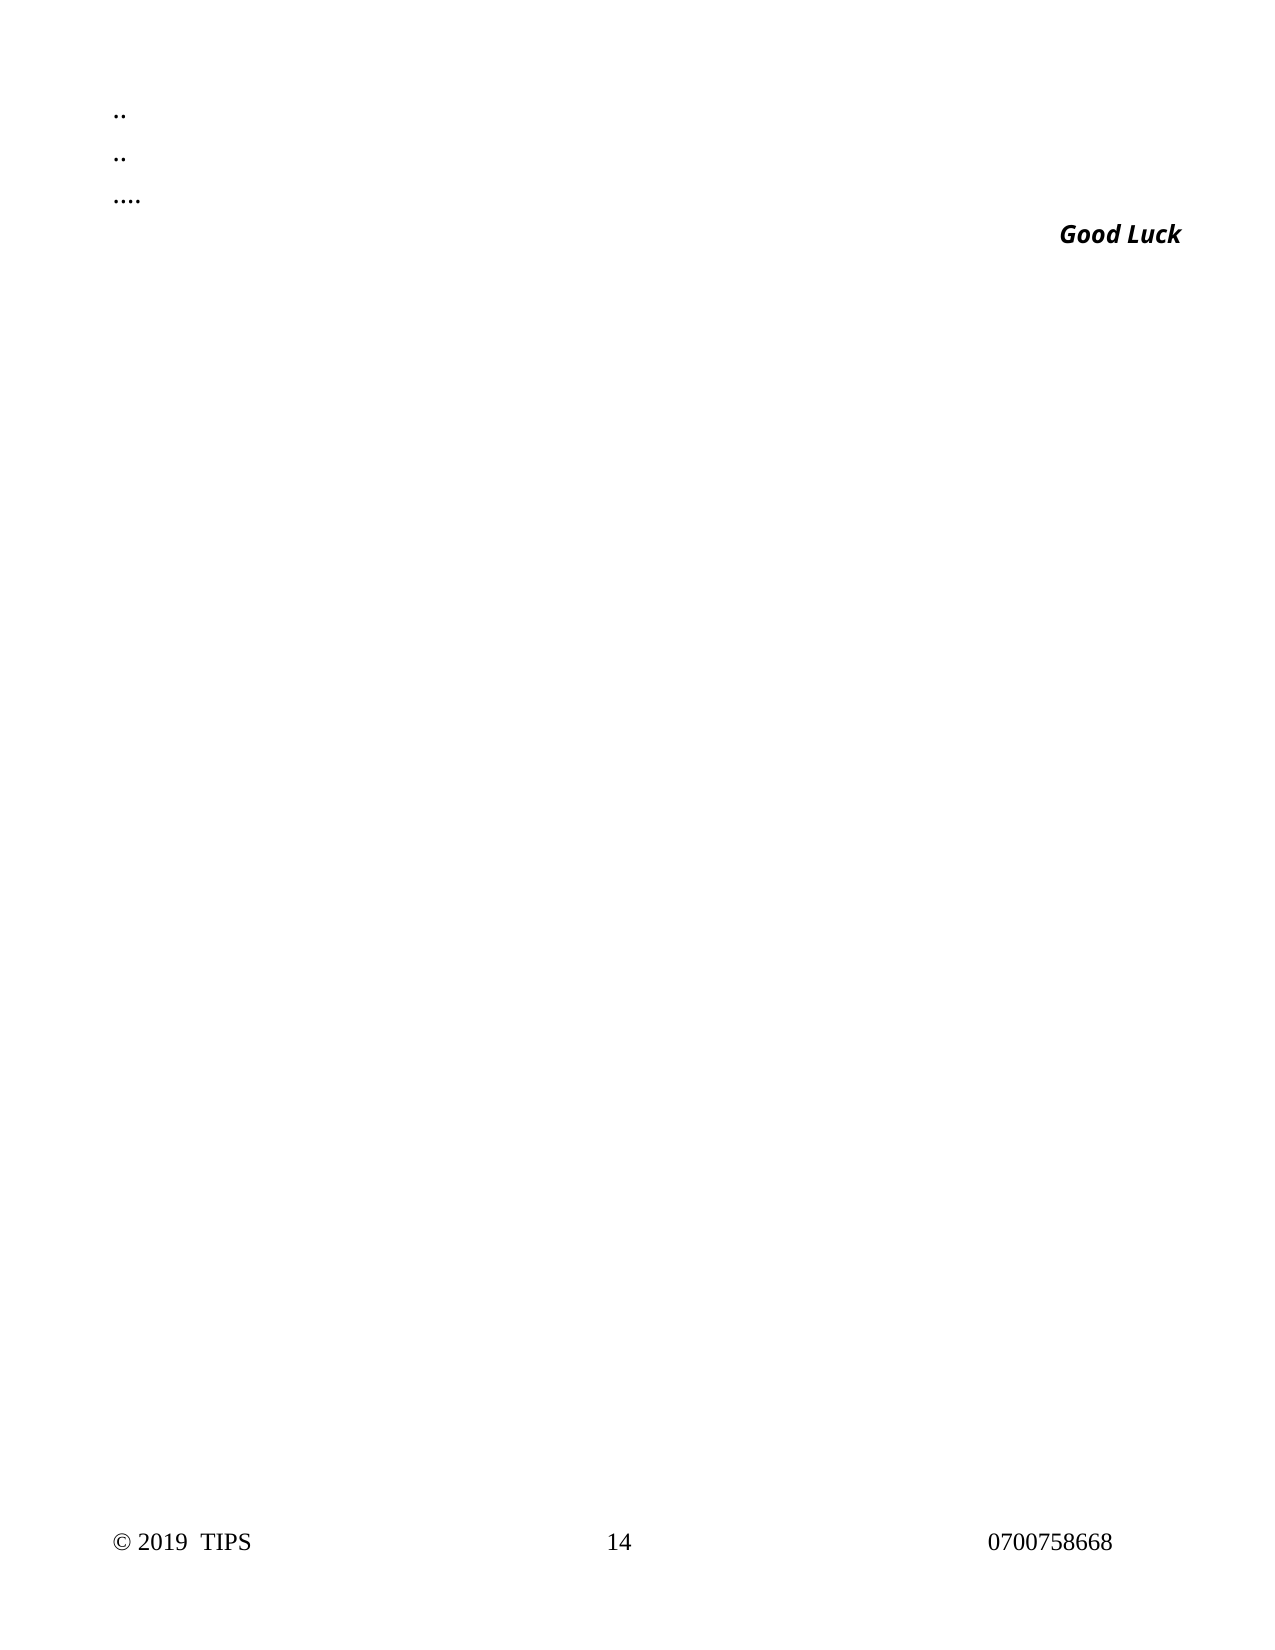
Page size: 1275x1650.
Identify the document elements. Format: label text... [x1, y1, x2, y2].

text Good Luck [112, 217, 1181, 251]
text .. .. [112, 175, 1181, 212]
text .. [112, 90, 1181, 127]
text .. [112, 132, 1181, 169]
